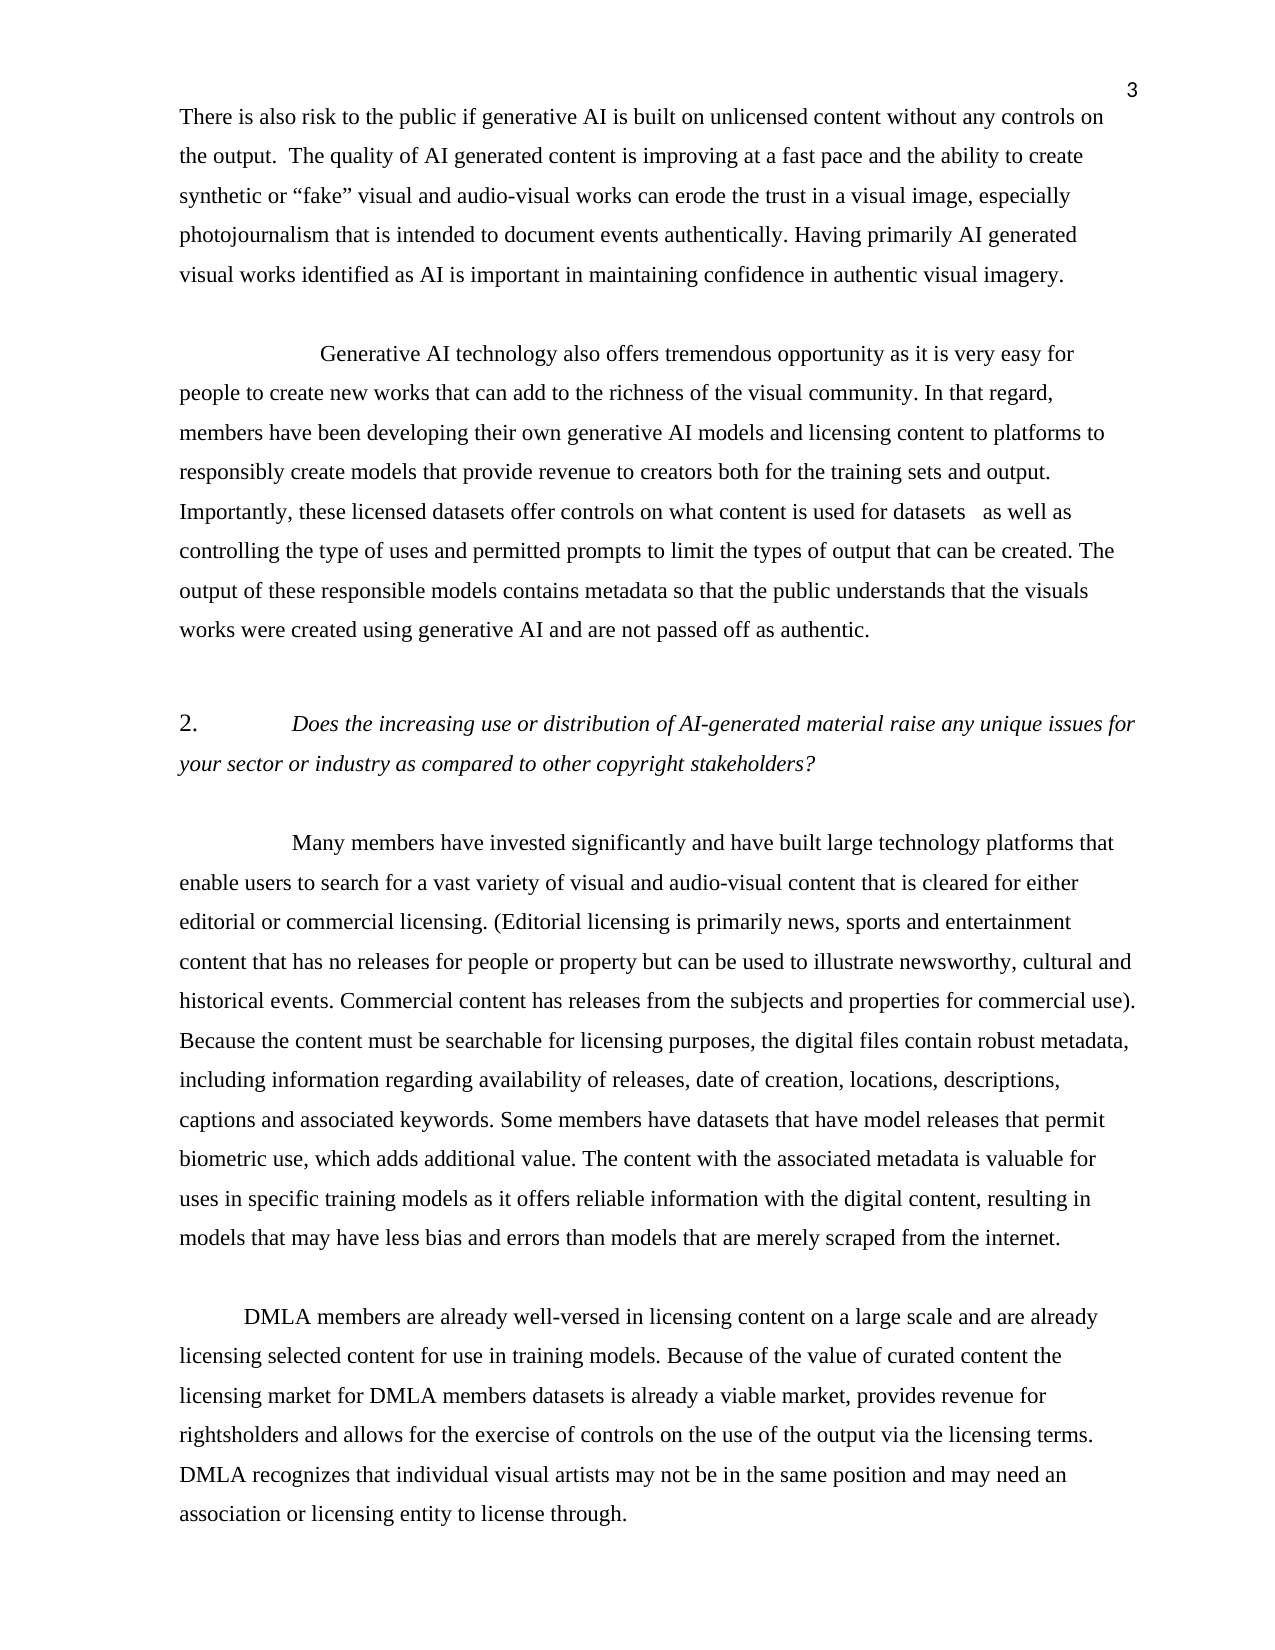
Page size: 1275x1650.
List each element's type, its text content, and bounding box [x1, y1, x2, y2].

text There is also risk to the public if generative AI is built on unlicensed content without any controls on the output. The quality of AI generated content is improving at a fast pace and the ability to create synthetic or “fake” visual and audio-visual works can erode the trust in a visual image, especially photojournalism that is intended to document events authentically. Having primarily AI generated visual works identified as AI is important in maintaining confidence in authentic visual imagery. [179, 103, 1137, 287]
list Does the increasing use or distribution of AI-generated material raise any unique issues for your sector or industry as compared to other copyright stakeholders? [179, 708, 1137, 777]
text DMLA members are already well-versed in licensing content on a large scale and are already licensing selected content for use in training models. Because of the value of curated content the licensing market for DMLA members datasets is already a viable market, provides revenue for rightsholders and allows for the exercise of controls on the use of the output via the licensing terms. DMLA recognizes that individual visual artists may not be in the same position and may need an association or licensing entity to license through. [179, 1303, 1137, 1527]
text Generative AI technology also offers tremendous opportunity as it is very easy for people to create new works that can add to the richness of the visual community. In that regard, members have been developing their own generative AI models and licensing content to platforms to responsibly create models that provide revenue to creators both for the training sets and output. Importantly, these licensed datasets offer controls on what content is used for datasets as well as controlling the type of uses and permitted prompts to limit the types of output that can be created. The output of these responsible models contains metadata so that the public understands that the visuals works were created using generative AI and are not passed off as authentic. [179, 340, 1137, 643]
text Many members have invested significantly and have built large technology platforms that enable users to search for a vast variety of visual and audio-visual content that is cleared for either editorial or commercial licensing. (Editorial licensing is primarily news, sports and entertainment content that has no releases for people or property but can be used to illustrate newsworthy, cultural and historical events. Commercial content has releases from the subjects and properties for commercial use). Because the content must be searchable for licensing purposes, the digital files contain robust metadata, including information regarding availability of releases, date of creation, locations, descriptions, captions and associated keywords. Some members have datasets that have model releases that permit biometric use, which adds additional value. The content with the associated metadata is valuable for uses in specific training models as it offers reliable information with the digital content, resulting in models that may have less bias and errors than models that are merely scraped from the internet. [179, 829, 1137, 1250]
